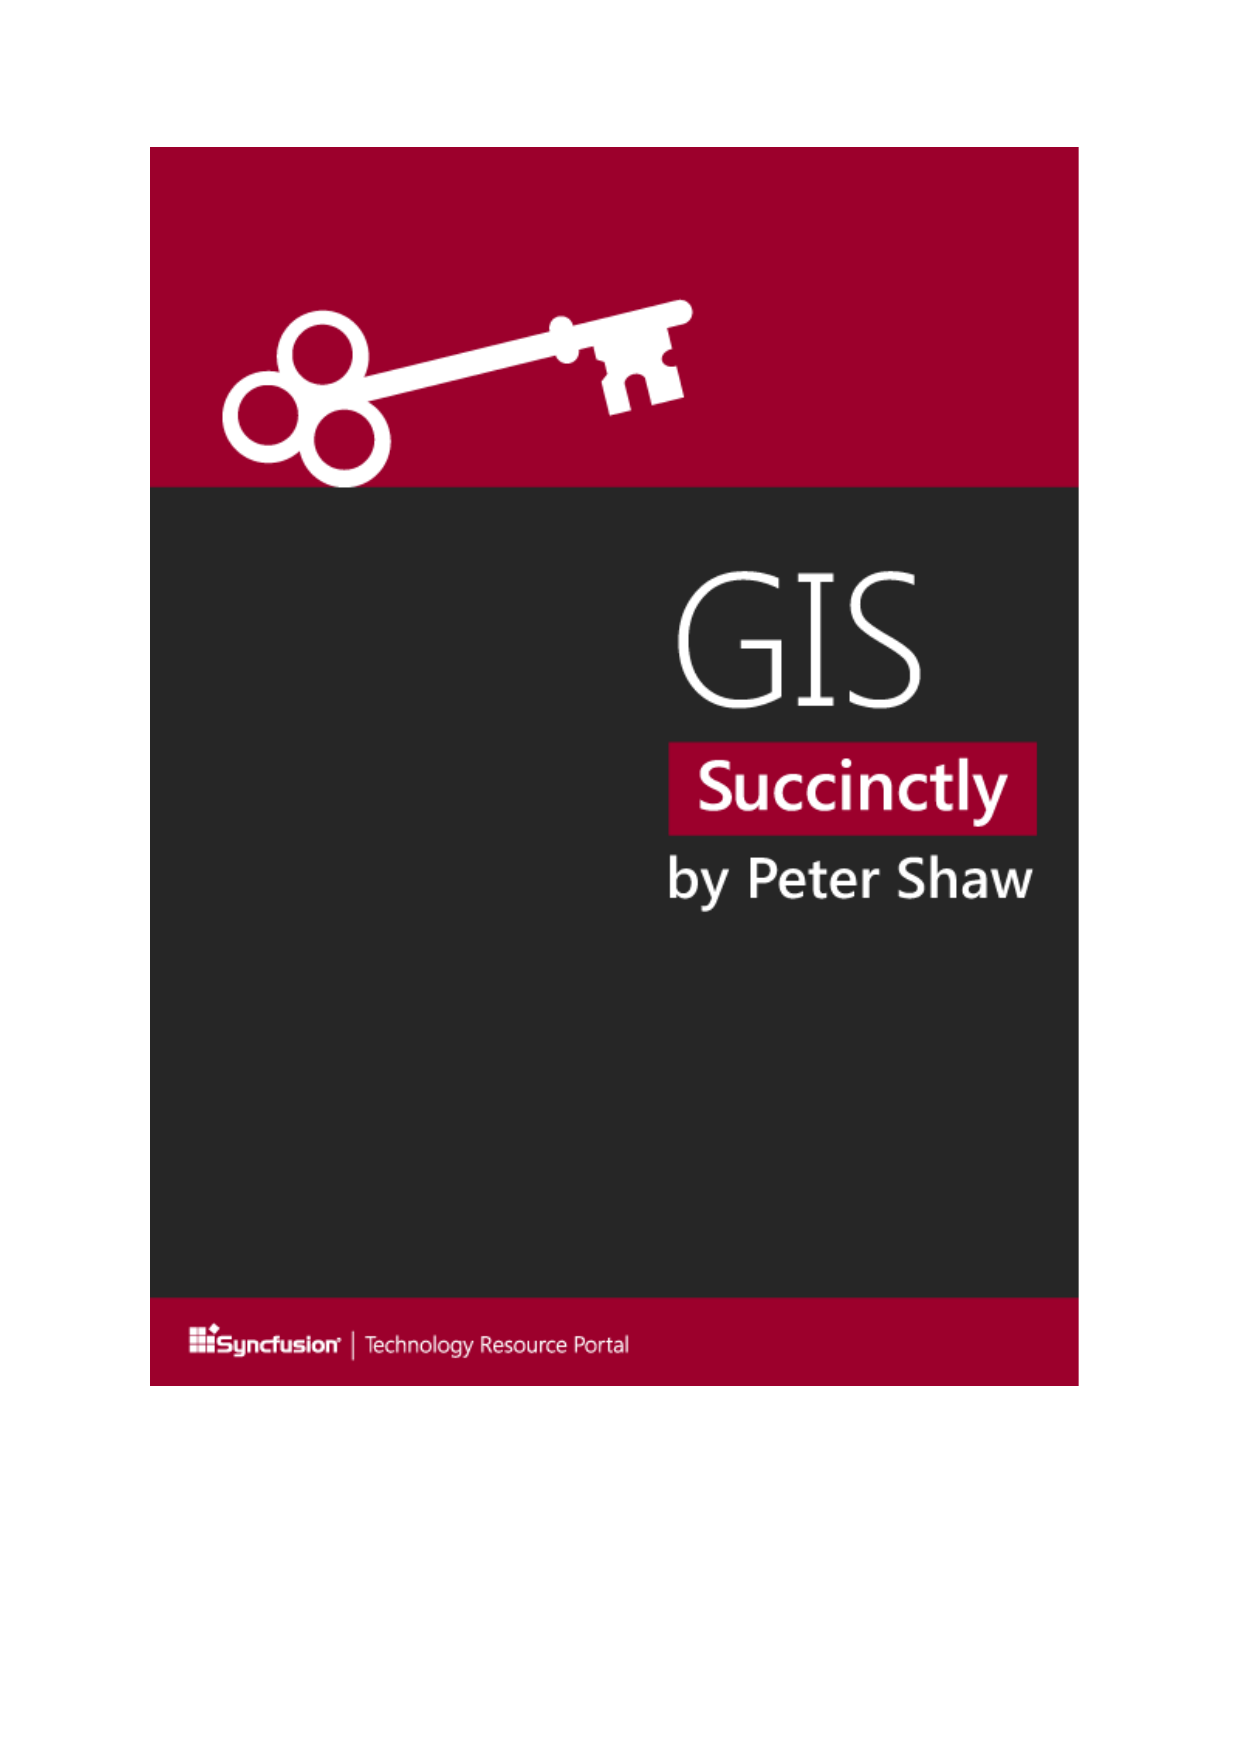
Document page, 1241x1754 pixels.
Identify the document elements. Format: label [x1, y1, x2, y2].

picture [150, 147, 1079, 1386]
